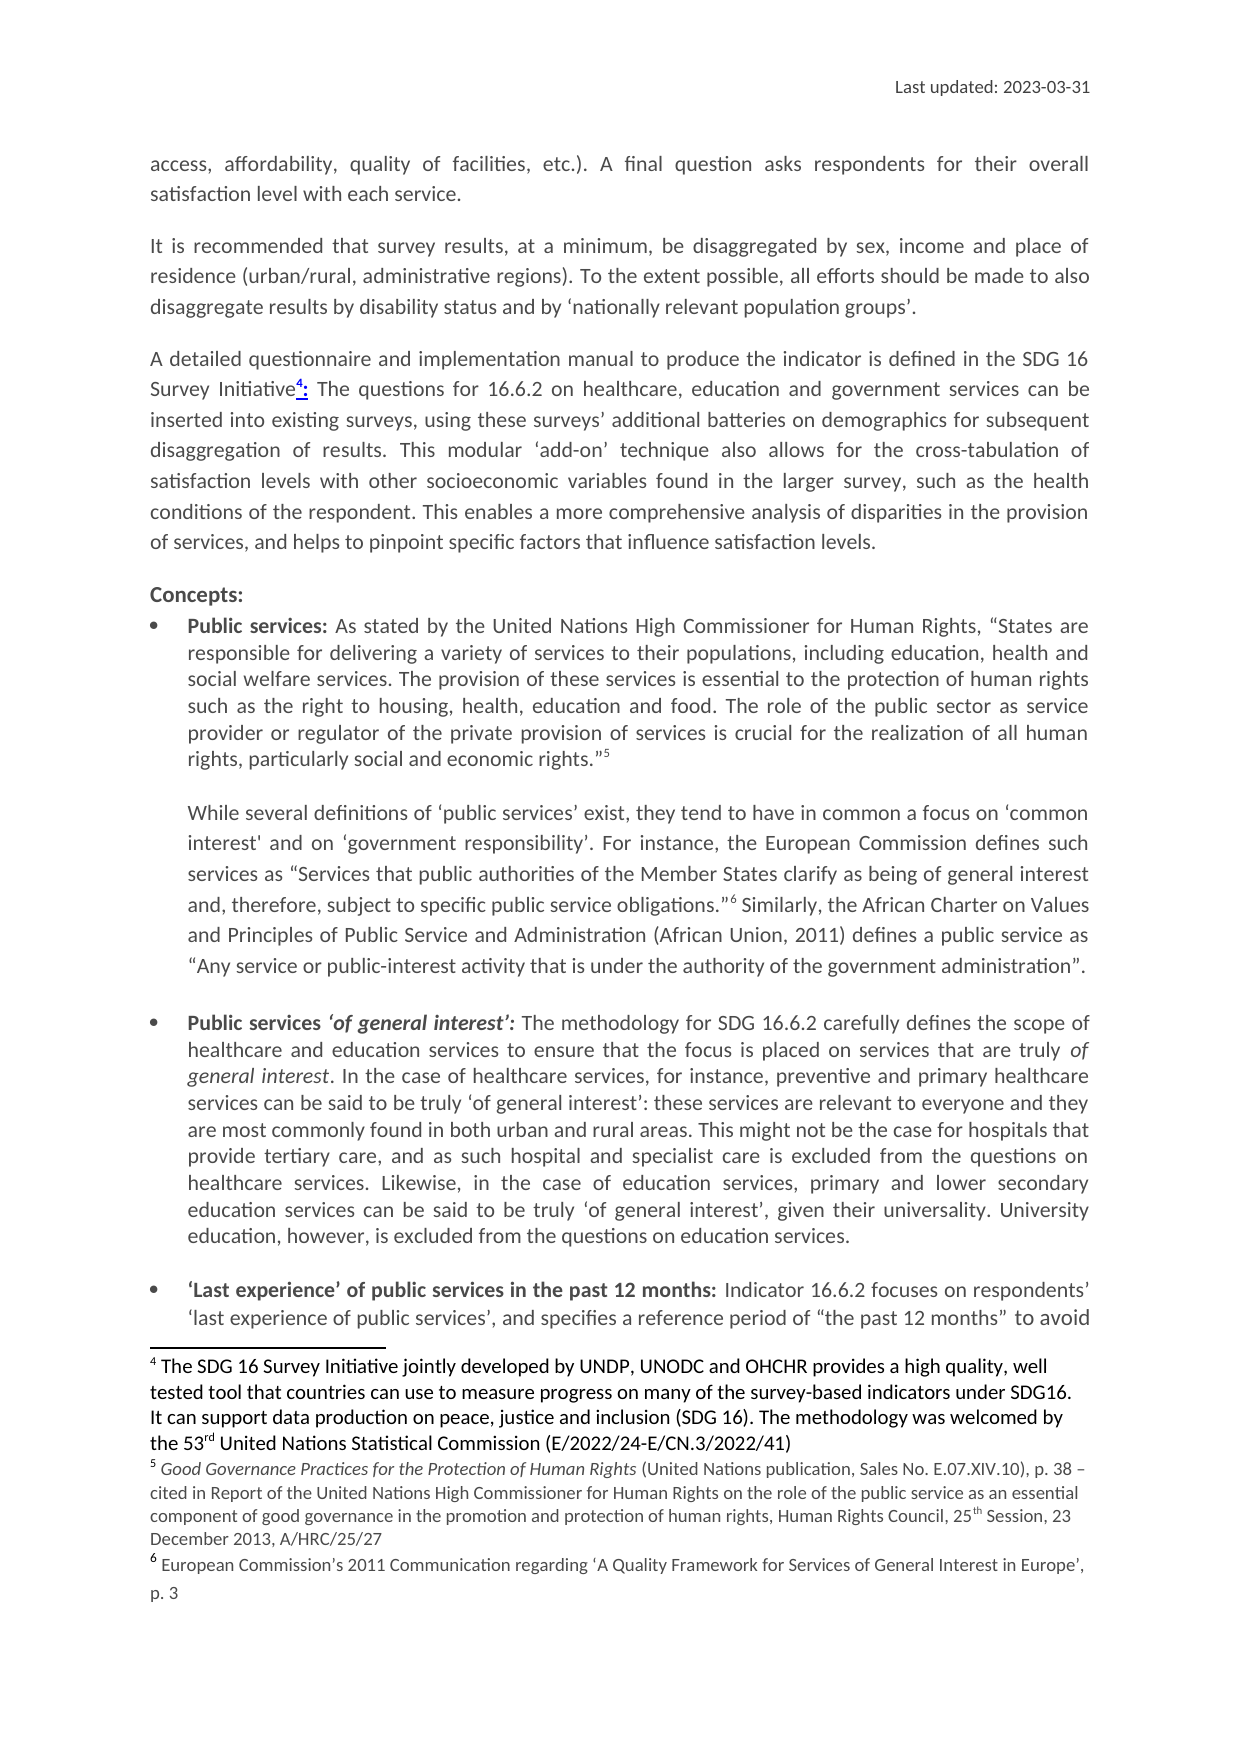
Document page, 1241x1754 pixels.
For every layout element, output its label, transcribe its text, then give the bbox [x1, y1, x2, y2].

list Public services: As stated by the United Nations High Commissioner for Human Rights, “States are responsible for delivering a variety of services to their populations, including education, health and social welfare services. The provision of these services is essential to the protection of human rights such as the right to housing, health, education and food. The role of the public sector as service provider or regulator of the private provision of services is crucial for the realization of all human rights, particularly social and economic rights.” [150, 612, 1090, 772]
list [150, 1276, 1090, 1331]
text While several definitions of ‘public services’ exist, they tend to have in common a focus on ‘common interest' and on ‘government responsibility’. For instance, the European Commission defines such services as “Services that public authorities of the Member States clarify as being of general interest and, therefore, subject to specific public service obligations.” Similarly, the African Charter on Values and Principles of Public Service and Administration (African Union, 2011) defines a public service as “Any service or public-interest activity that is under the authority of the government administration”. [187, 799, 1090, 979]
text Concepts: [150, 580, 1090, 608]
text It is recommended that survey results, at a minimum, be disaggregated by sex, income and place of residence (urban/rural, administrative regions). To the extent possible, all efforts should be made to also disaggregate results by disability status and by ‘nationally relevant population groups’. [150, 232, 1090, 320]
text A detailed questionnaire and implementation manual to produce the indicator is defined in the SDG 16 Survey Initiative: The questions for 16.6.2 on healthcare, education and government services can be inserted into existing surveys, using these surveys’ additional batteries on demographics for subsequent disaggregation of results. This modular ‘add-on’ technique also allows for the cross-tabulation of satisfaction levels with other socioeconomic variables found in the larger survey, such as the health conditions of the respondent. This enables a more comprehensive analysis of disparities in the provision of services, and helps to pinpoint specific factors that influence satisfaction levels. [150, 345, 1090, 555]
list Public services ‘of general interest’: The methodology for SDG 16.6.2 carefully defines the scope of healthcare and education services to ensure that the focus is placed on services that are truly of general interest. In the case of healthcare services, for instance, preventive and primary healthcare services can be said to be truly ‘of general interest’: these services are relevant to everyone and they are most commonly found in both urban and rural areas. This might not be the case for hospitals that provide tertiary care, and as such hospital and specialist care is excluded from the questions on healthcare services. Likewise, in the case of education services, primary and lower secondary education services can be said to be truly ‘of general interest’, given their universality. University education, however, is excluded from the questions on education services. [150, 1009, 1090, 1249]
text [150, 150, 1090, 207]
